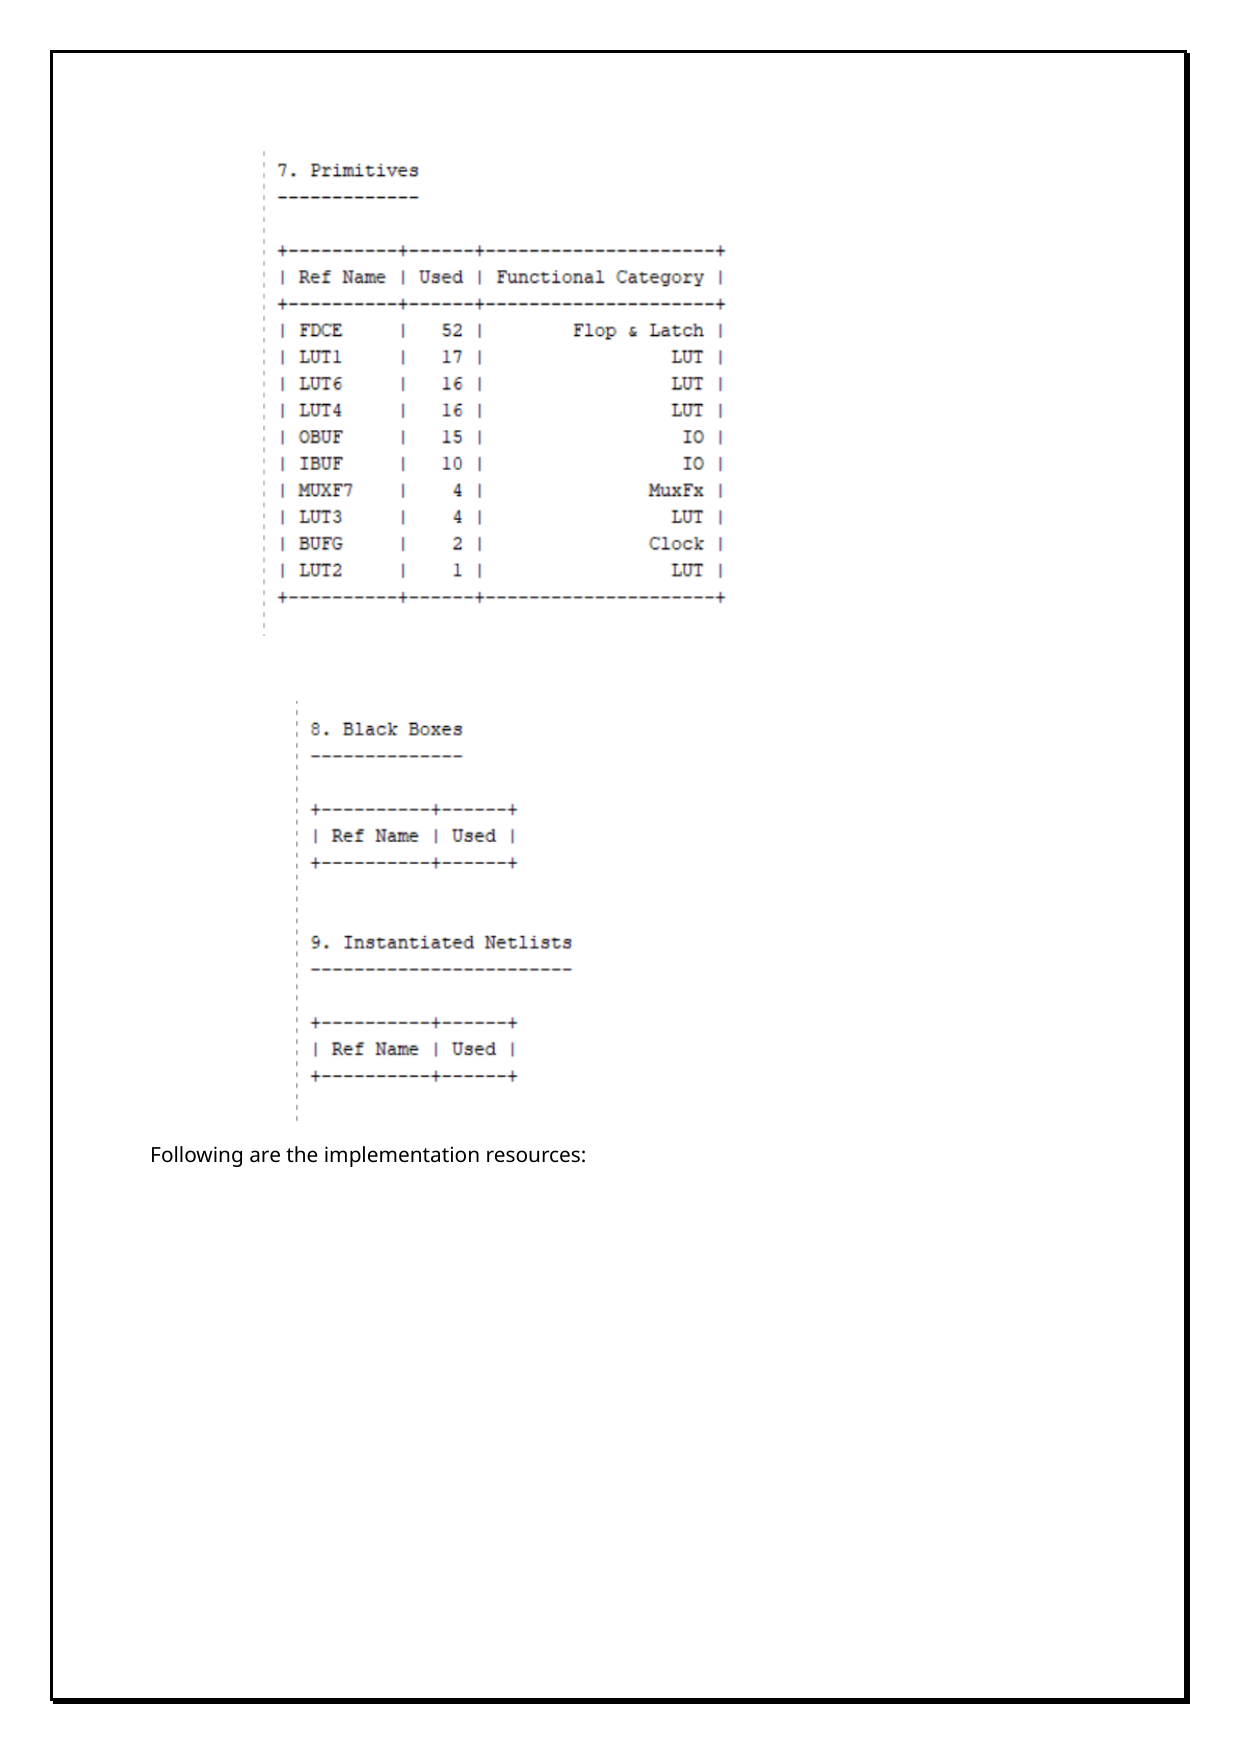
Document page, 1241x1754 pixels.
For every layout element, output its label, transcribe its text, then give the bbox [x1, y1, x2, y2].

picture [263, 150, 974, 636]
text Following are the implementation resources: [150, 1140, 1087, 1169]
picture [296, 701, 941, 1122]
